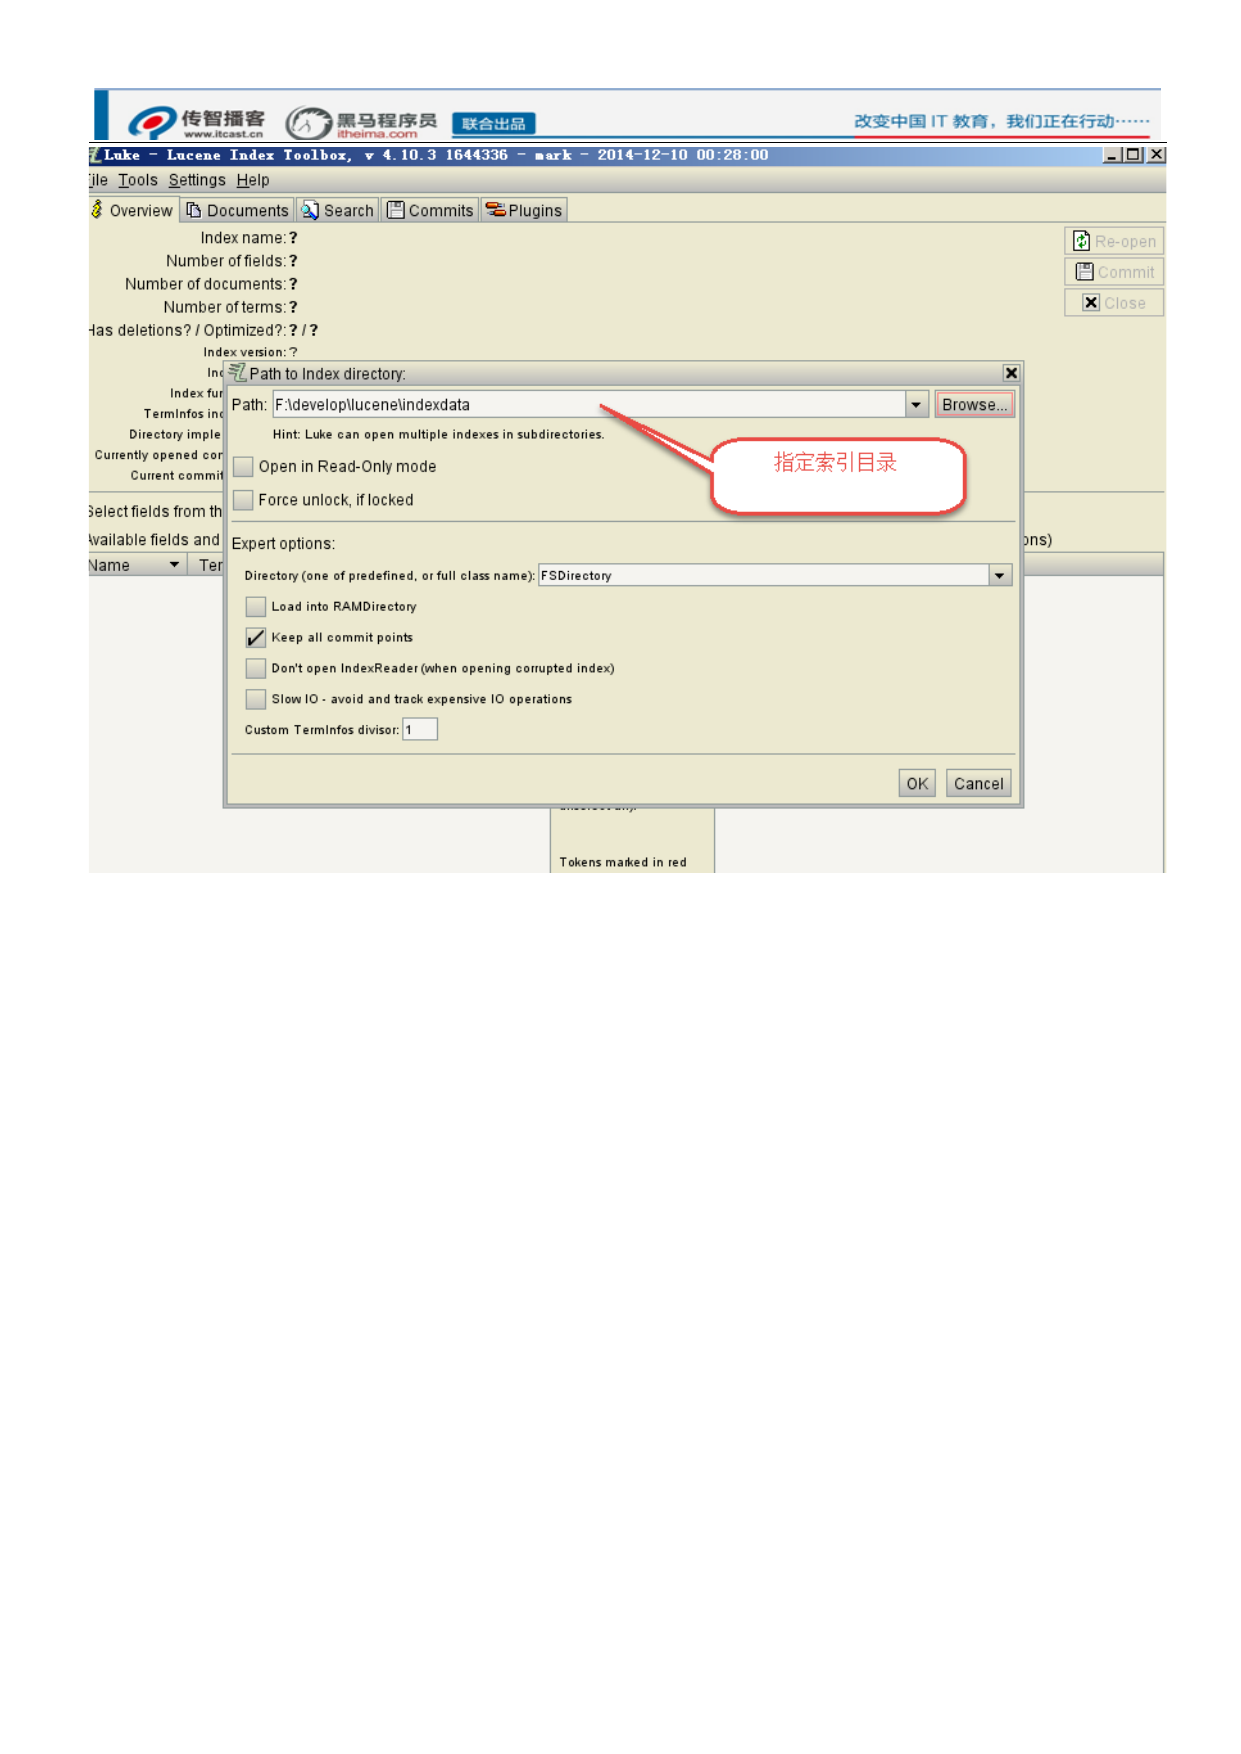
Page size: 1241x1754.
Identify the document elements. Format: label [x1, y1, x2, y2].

picture [88, 147, 1167, 873]
picture [94, 88, 1161, 140]
